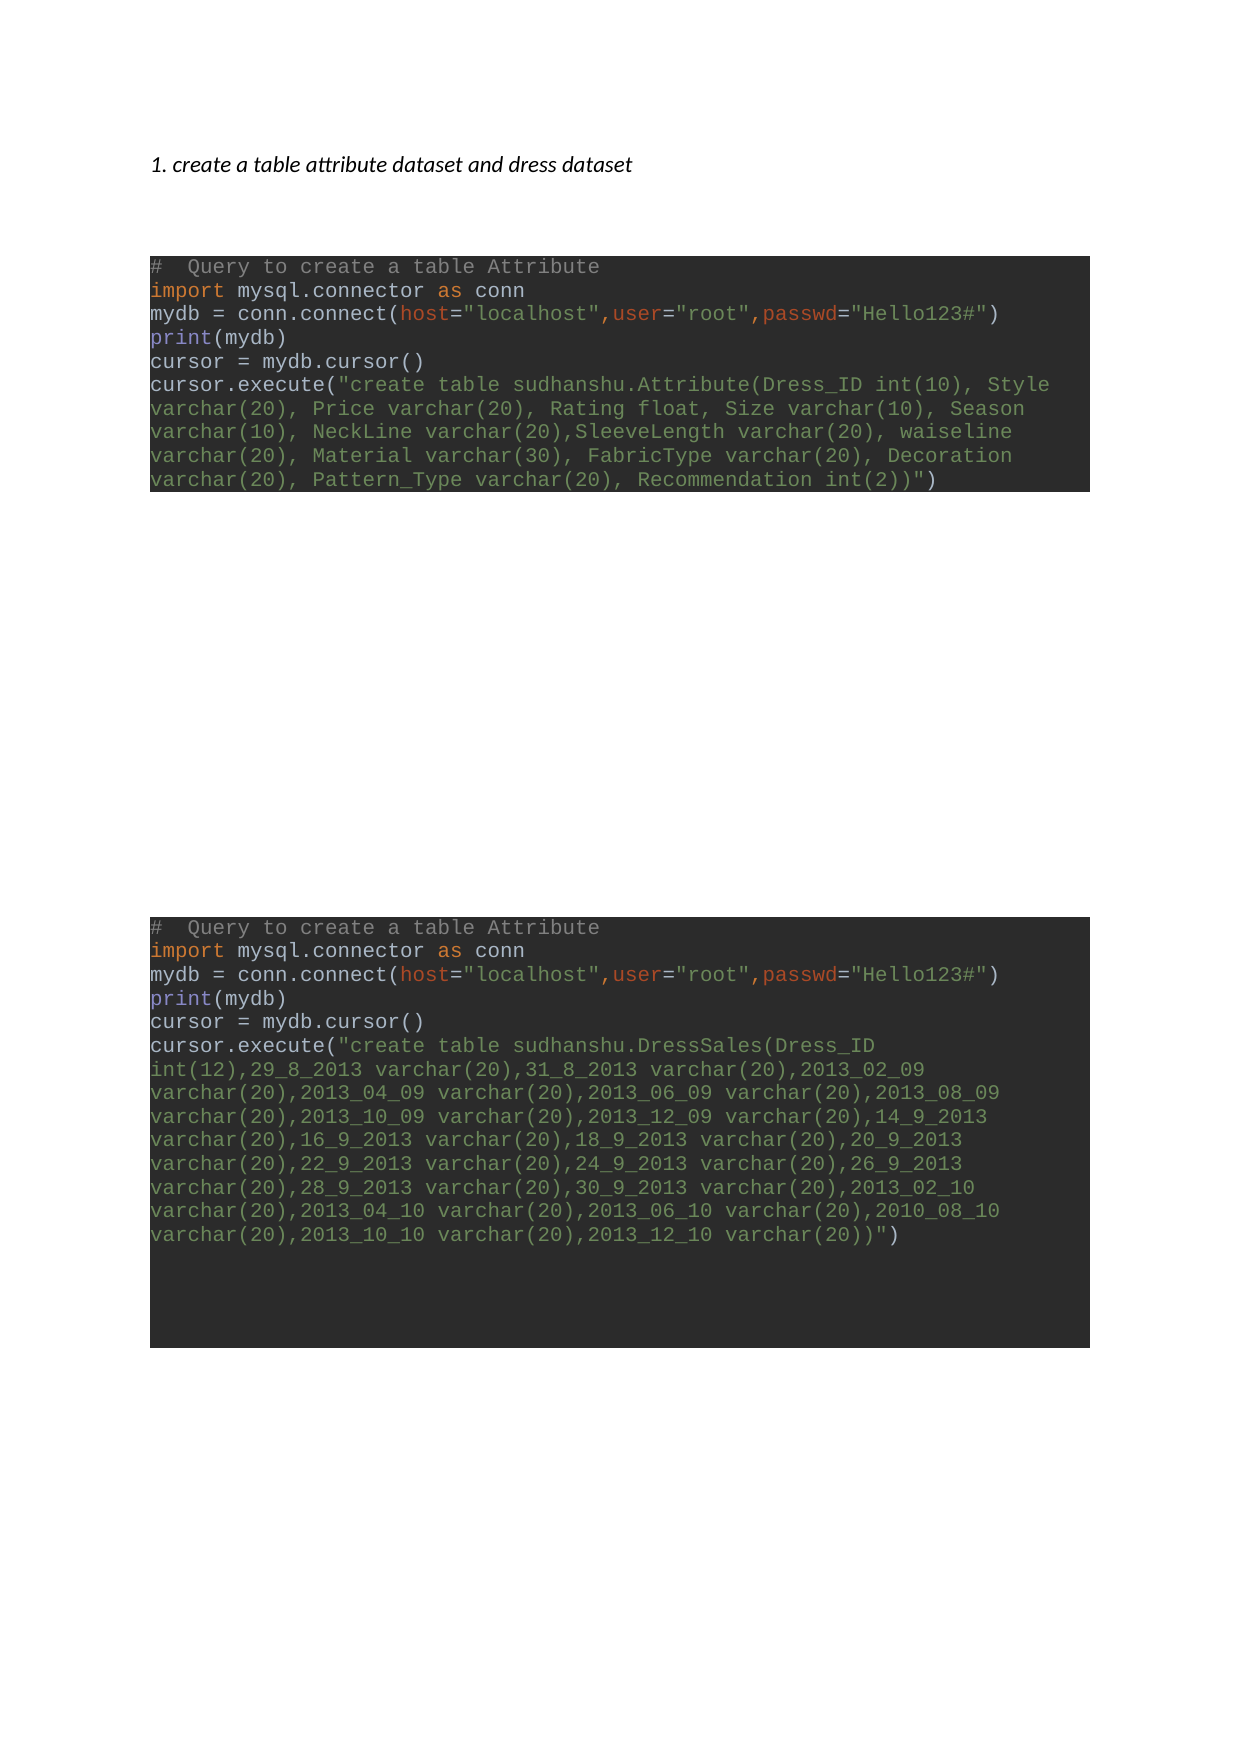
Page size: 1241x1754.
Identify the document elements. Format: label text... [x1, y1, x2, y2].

text # Query to create a table Attribute import mysql.connector as conn mydb = conn.connect(host="localhost",user="root",passwd="Hello123#") print(mydb) cursor = mydb.cursor() cursor.execute("create table sudhanshu.Attribute(Dress_ID int(10), Style varchar(20), Price varchar(20), Rating float, Size varchar(10), Season varchar(10), NeckLine varchar(20),SleeveLength varchar(20), waiseline varchar(20), Material varchar(30), FabricType varchar(20), Decoration varchar(20), Pattern_Type varchar(20), Recommendation int(2))") [150, 256, 1090, 492]
text 1. create a table attribute dataset and dress dataset [150, 150, 1090, 178]
text # Query to create a table Attribute import mysql.connector as conn mydb = conn.connect(host="localhost",user="root",passwd="Hello123#") print(mydb) cursor = mydb.cursor() cursor.execute("create table sudhanshu.DressSales(Dress_ID int(12),29_8_2013 varchar(20),31_8_2013 varchar(20),2013_02_09 varchar(20),2013_04_09 varchar(20),2013_06_09 varchar(20),2013_08_09 varchar(20),2013_10_09 varchar(20),2013_12_09 varchar(20),14_9_2013 varchar(20),16_9_2013 varchar(20),18_9_2013 varchar(20),20_9_2013 varchar(20),22_9_2013 varchar(20),24_9_2013 varchar(20),26_9_2013 varchar(20),28_9_2013 varchar(20),30_9_2013 varchar(20),2013_02_10 varchar(20),2013_04_10 varchar(20),2013_06_10 varchar(20),2010_08_10 varchar(20),2013_10_10 varchar(20),2013_12_10 varchar(20))") [150, 917, 1090, 1276]
